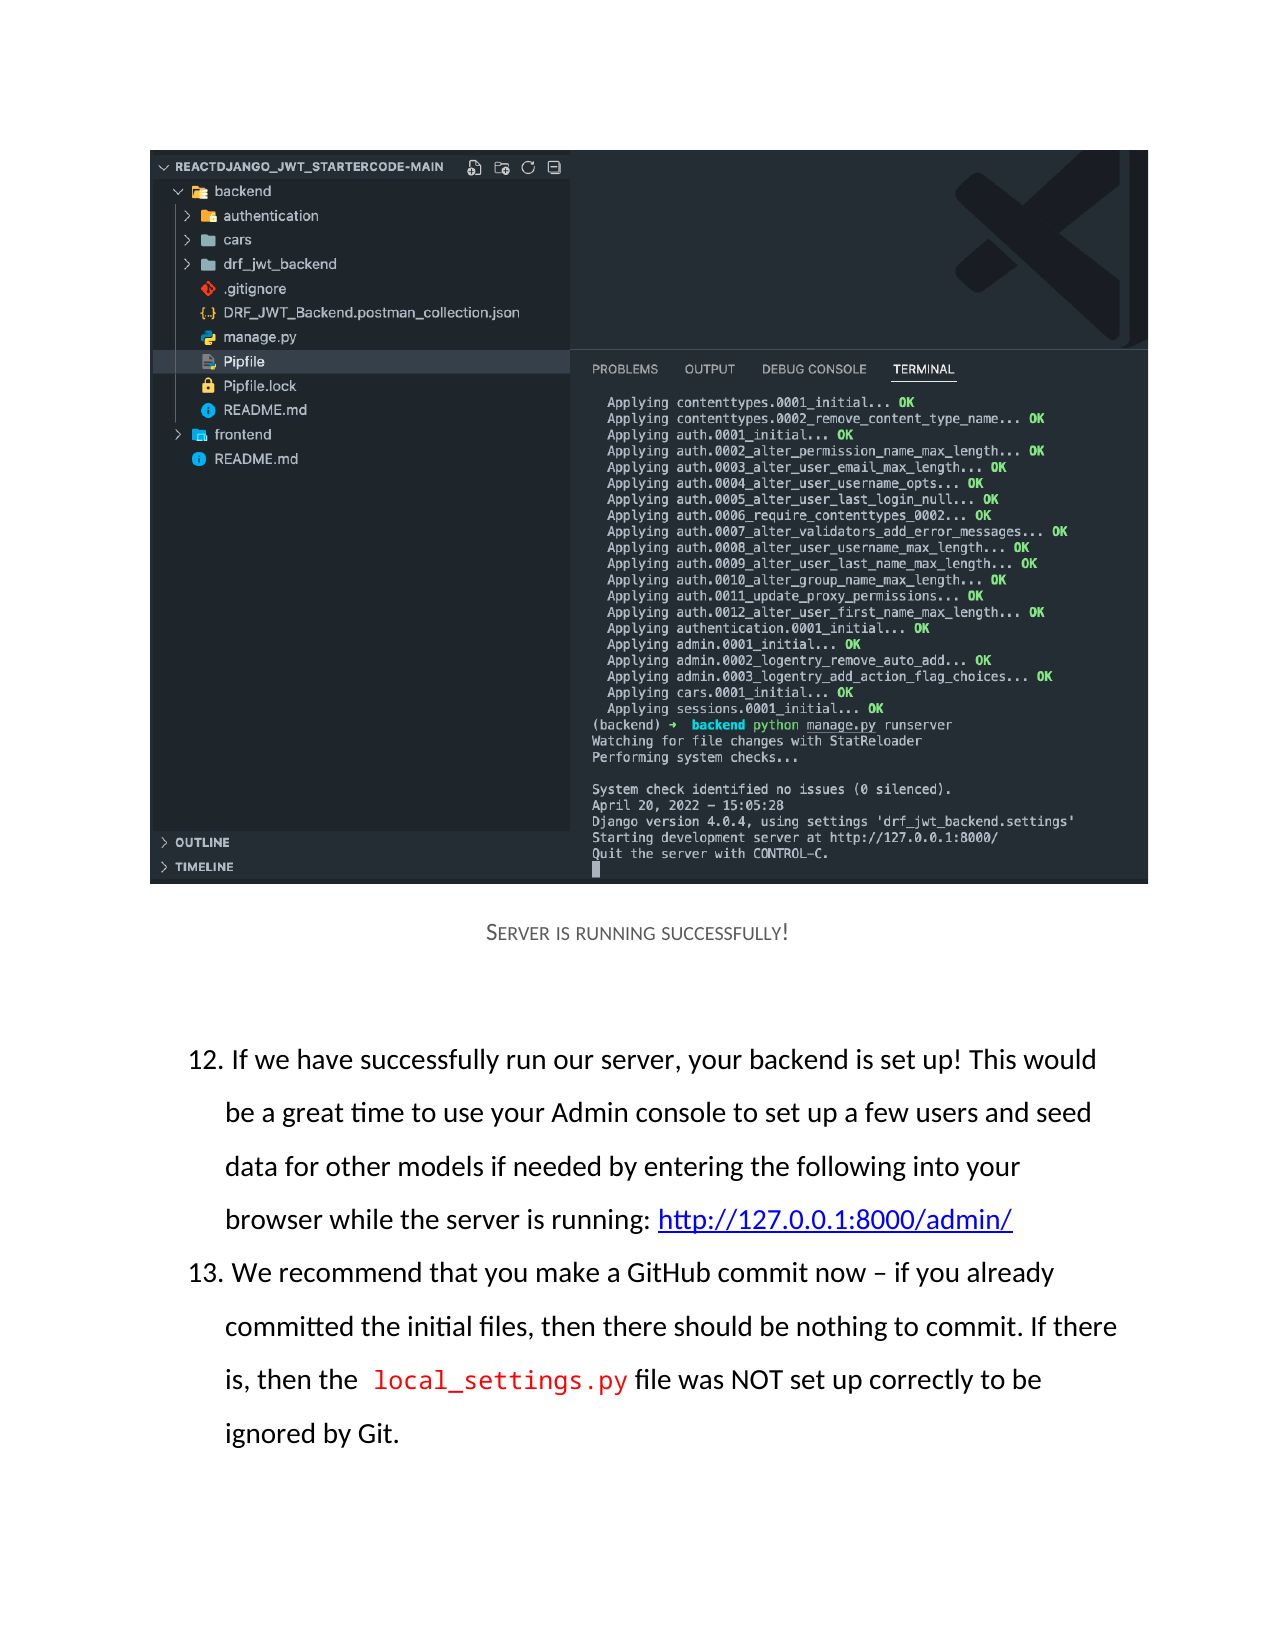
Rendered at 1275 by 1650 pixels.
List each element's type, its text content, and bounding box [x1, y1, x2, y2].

text Server is running successfully! [150, 916, 1125, 946]
picture [150, 150, 1149, 884]
list If we have successfully run our server, your backend is set up! This would be a great time to use your Admin console to set up a few users and seed data for other models if needed by entering the following into your browser while the server is running: http://127.0.0.1:8000/admin/ [187, 1041, 1125, 1237]
list We recommend that you make a GitHub commit now – if you already committed the initial files, then there should be nothing to commit. If there is, then the local_settings.py file was NOT set up correctly to be ignored by Git. [187, 1254, 1125, 1450]
